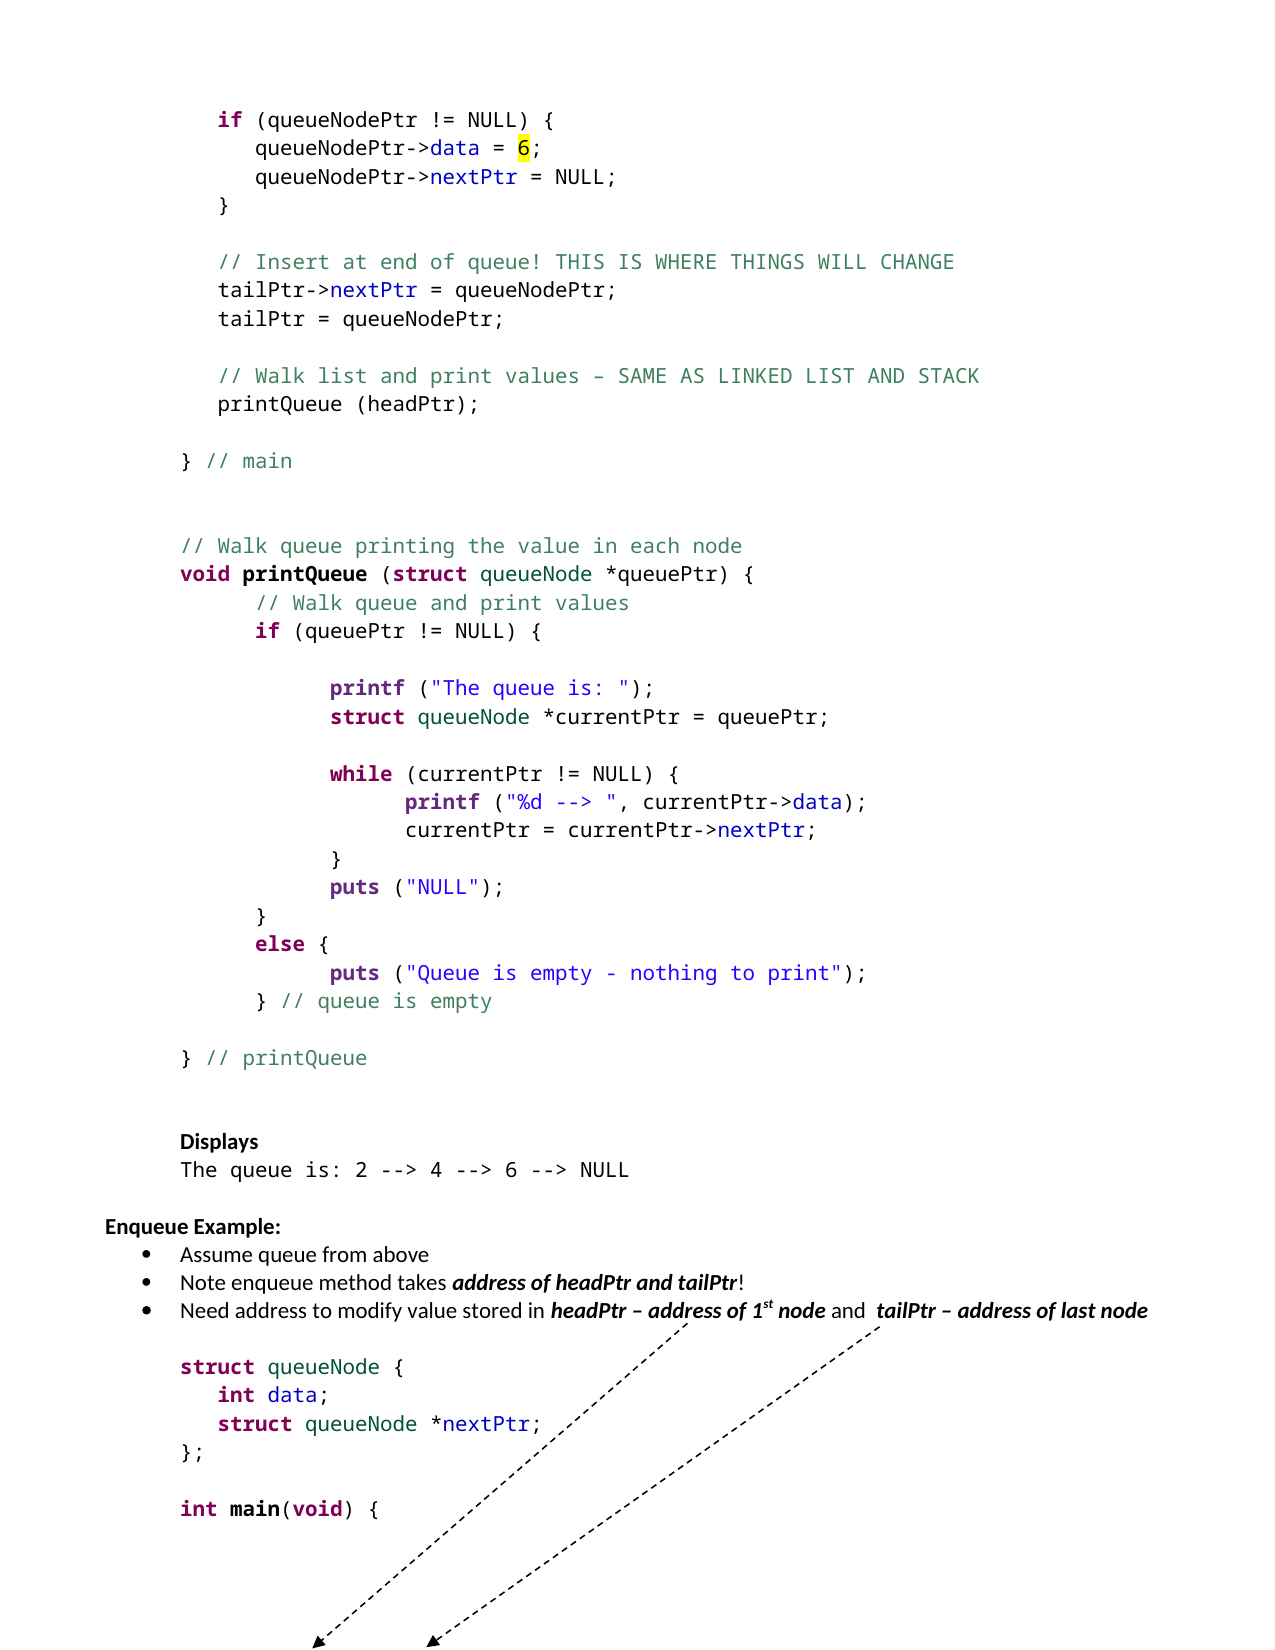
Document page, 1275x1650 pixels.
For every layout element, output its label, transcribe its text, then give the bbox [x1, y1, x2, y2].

text tailPtr->nextPtr = queueNodePtr; [105, 276, 1170, 304]
text } [180, 844, 1170, 872]
text } // printQueue [180, 1043, 1170, 1071]
text else { [180, 929, 1170, 958]
text struct queueNode *currentPtr = queuePtr; [180, 702, 1170, 730]
text } [105, 190, 1170, 219]
text // Insert at end of queue! THIS IS WHERE THINGS WILL CHANGE [105, 247, 1170, 276]
text printf ("%d --> ", currentPtr->data); [180, 787, 1170, 816]
text } [180, 901, 1170, 929]
text currentPtr = currentPtr->nextPtr; [180, 816, 1170, 844]
text // Walk queue and print values [180, 588, 1170, 616]
list Assume queue from above [142, 1240, 1170, 1268]
text The queue is: 2 --> 4 --> 6 --> NULL [180, 1156, 1170, 1184]
text // Walk list and print values – SAME AS LINKED LIST AND STACK [105, 361, 1170, 389]
text }; [180, 1437, 1170, 1466]
text puts ("Queue is empty - nothing to print"); [180, 958, 1170, 986]
text struct queueNode { [180, 1352, 1170, 1381]
text if (queueNodePtr != NULL) { [105, 105, 1170, 133]
text int data; [180, 1381, 1170, 1409]
text void printQueue (struct queueNode *queuePtr) { [180, 559, 1170, 588]
text printf ("The queue is: "); [180, 673, 1170, 702]
text while (currentPtr != NULL) { [180, 759, 1170, 787]
text if (queuePtr != NULL) { [180, 616, 1170, 645]
text } // main [105, 446, 1170, 475]
text printQueue (headPtr); [105, 389, 1170, 418]
text Displays [180, 1127, 1170, 1156]
text struct queueNode *nextPtr; [180, 1409, 1170, 1437]
list Note enqueue method takes address of headPtr and tailPtr! [142, 1268, 1170, 1296]
text } // queue is empty [180, 986, 1170, 1014]
text tailPtr = queueNodePtr; [105, 304, 1170, 332]
text queueNodePtr->data = 6; [105, 133, 1170, 162]
text // Walk queue printing the value in each node [180, 531, 1170, 559]
text Enqueue Example: [105, 1212, 1170, 1240]
text puts ("NULL"); [180, 872, 1170, 901]
text int main(void) { [105, 1494, 1170, 1522]
text queueNodePtr->nextPtr = NULL; [105, 162, 1170, 190]
list Need address to modify value stored in headPtr – address of 1st node and tailPtr – address of last node [142, 1296, 1170, 1324]
